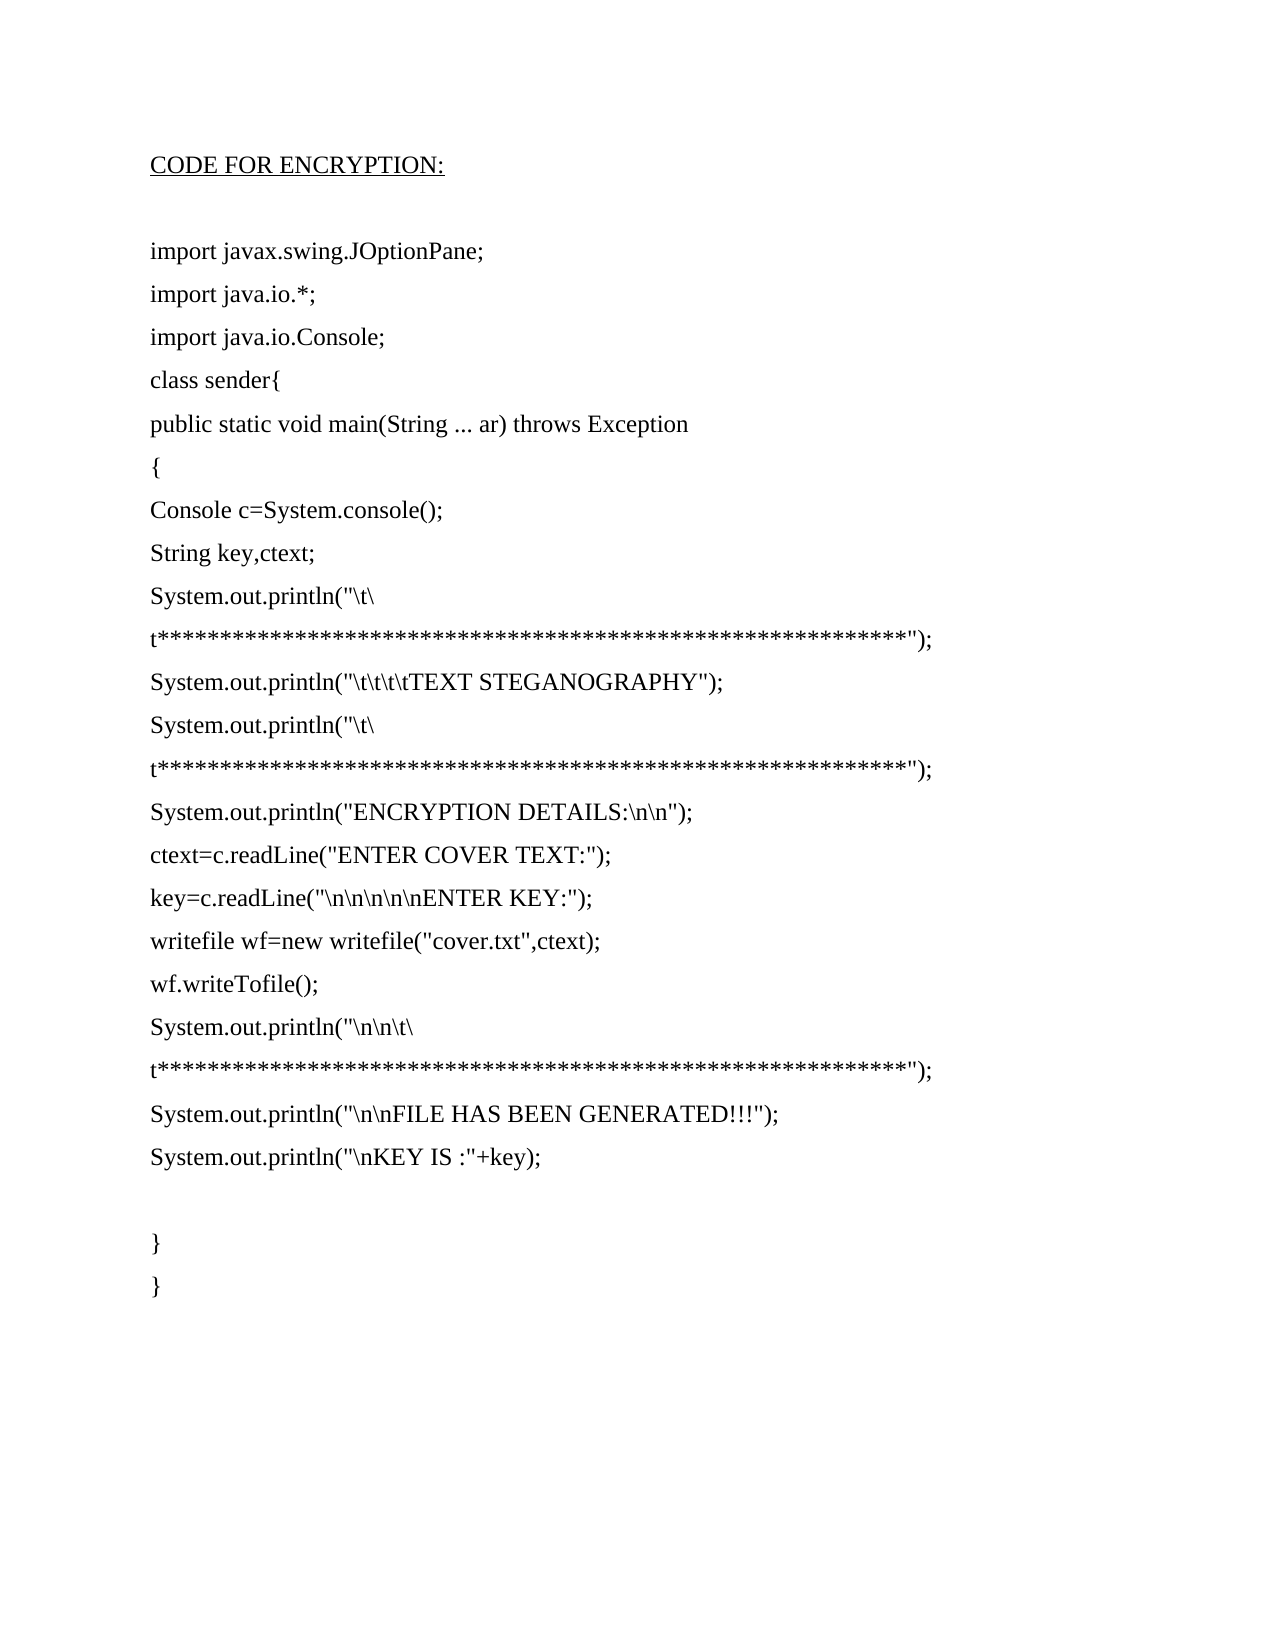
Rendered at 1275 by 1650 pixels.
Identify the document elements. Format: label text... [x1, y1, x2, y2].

text import javax.swing.JOptionPane; [150, 236, 1125, 265]
text System.out.println("\n\n\t\t************************************************************"); [150, 1012, 1125, 1084]
text wf.writeTofile(); [150, 969, 1125, 998]
text System.out.println("\t\t************************************************************"); [150, 711, 1125, 782]
text { [150, 452, 1125, 481]
text String key,ctext; [150, 538, 1125, 567]
text System.out.println("ENCRYPTION DETAILS:\n\n"); [150, 797, 1125, 826]
text System.out.println("\t\t\t\tTEXT STEGANOGRAPHY"); [150, 667, 1125, 696]
text System.out.println("\nKEY IS :"+key); [150, 1142, 1125, 1171]
text System.out.println("\n\nFILE HAS BEEN GENERATED!!!"); [150, 1099, 1125, 1127]
text CODE FOR ENCRYPTION: [150, 150, 1125, 179]
text ctext=c.readLine("ENTER COVER TEXT:"); [150, 840, 1125, 869]
text import java.io.*; [150, 279, 1125, 308]
text Console c=System.console(); [150, 495, 1125, 524]
text class sender{ [150, 366, 1125, 394]
text import java.io.Console; [150, 322, 1125, 351]
text writefile wf=new writefile("cover.txt",ctext); [150, 926, 1125, 955]
text System.out.println("\t\t************************************************************"); [150, 581, 1125, 653]
text } [150, 1228, 1125, 1257]
text key=c.readLine("\n\n\n\n\nENTER KEY:"); [150, 883, 1125, 912]
text } [150, 1271, 1125, 1300]
text public static void main(String ... ar) throws Exception [150, 409, 1125, 437]
